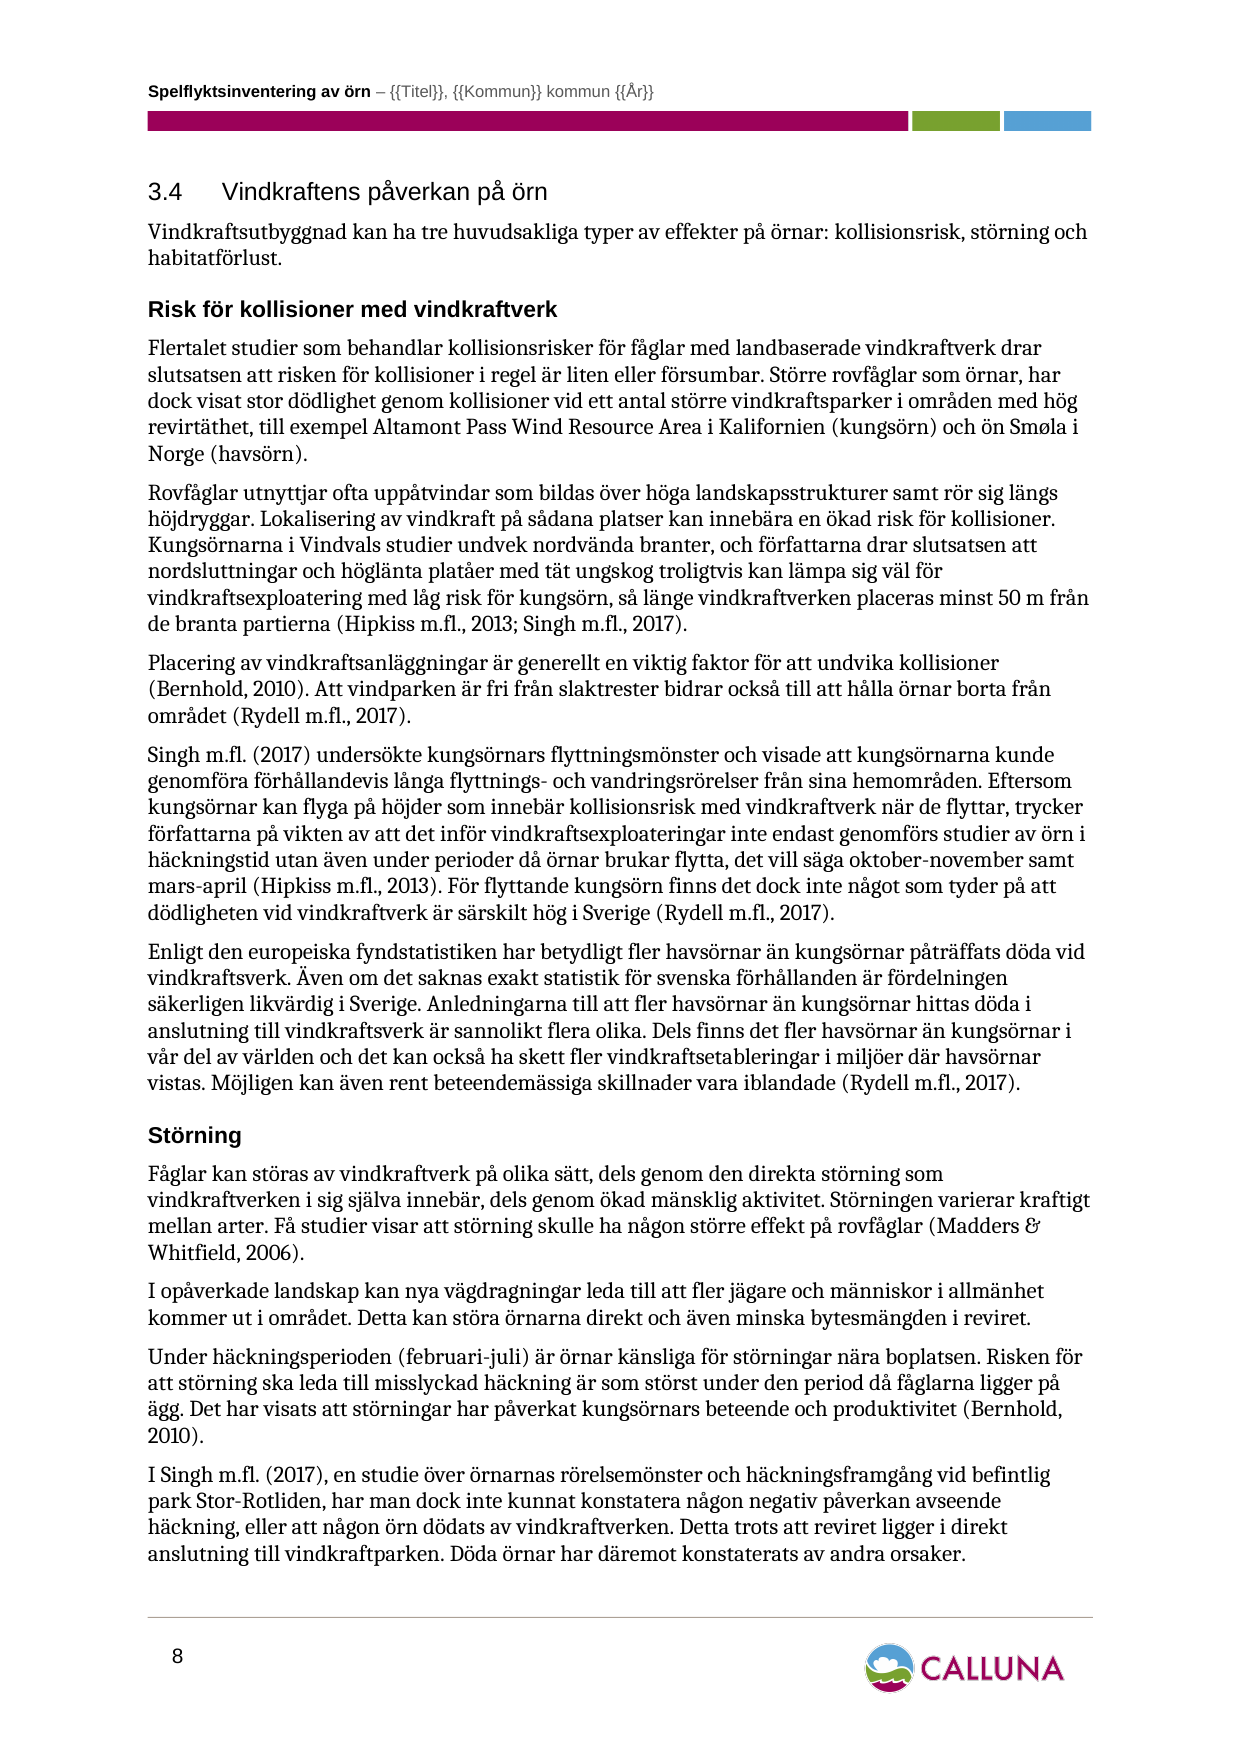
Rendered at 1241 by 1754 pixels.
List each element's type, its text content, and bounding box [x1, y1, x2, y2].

text Fåglar kan störas av vindkraftverk på olika sätt, dels genom den direkta störning som vindkraftverken i sig själva innebär, dels genom ökad mänsklig aktivitet. Störningen varierar kraftigt mellan arter. Få studier visar att störning skulle ha någon större effekt på rovfåglar (Madders & Whitfield, 2006). [148, 1160, 1092, 1266]
text Singh m.fl. (2017) undersökte kungsörnars flyttningsmönster och visade att kungsörnarna kunde genomföra förhållandevis långa flyttnings- och vandringsrörelser från sina hemområden. Eftersom kungsörnar kan flyga på höjder som innebär kollisionsrisk med vindkraftverk när de flyttar, trycker författarna på vikten av att det inför vindkraftsexploateringar inte endast genomförs studier av örn i häckningstid utan även under perioder då örnar brukar flytta, det vill säga oktober-november samt mars-april (Hipkiss m.fl., 2013). För flyttande kungsörn finns det dock inte något som tyder på att dödligheten vid vindkraftverk är särskilt hög i Sverige (Rydell m.fl., 2017). [148, 741, 1092, 926]
text Under häckningsperioden (februari-juli) är örnar känsliga för störningar nära boplatsen. Risken för att störning ska leda till misslyckad häckning är som störst under den period då fåglarna ligger på ägg. Det har visats att störningar har påverkat kungsörnars beteende och produktivitet (Bernhold, 2010). [148, 1343, 1092, 1449]
picture [840, 1619, 1089, 1717]
text Risk för kollisioner med vindkraftverk [148, 296, 1092, 322]
text Flertalet studier som behandlar kollisionsrisker för fåglar med landbaserade vindkraftverk drar slutsatsen att risken för kollisioner i regel är liten eller försumbar. Större rovfåglar som örnar, har dock visat stor dödlighet genom kollisioner vid ett antal större vindkraftsparker i områden med hög revirtäthet, till exempel Altamont Pass Wind Resource Area i Kalifornien (kungsörn) och ön Smøla i Norge (havsörn). [148, 335, 1092, 467]
text Störning [148, 1122, 1092, 1148]
text I opåverkade landskap kan nya vägdragningar leda till att fler jägare och människor i allmänhet kommer ut i området. Detta kan störa örnarna direkt och även minska bytesmängden i reviret. [148, 1278, 1092, 1331]
text I Singh m.fl. (2017), en studie över örnarnas rörelsemönster och häckningsframgång vid befintlig park Stor-Rotliden, har man dock inte kunnat konstatera någon negativ påverkan avseende häckning, eller att någon örn dödats av vindkraftverken. Detta trots att reviret ligger i direkt anslutning till vindkraftparken. Döda örnar har däremot konstaterats av andra orsaker. [148, 1461, 1092, 1567]
text Rovfåglar utnyttjar ofta uppåtvindar som bildas över höga landskapsstrukturer samt rör sig längs höjdryggar. Lokalisering av vindkraft på sådana platser kan innebära en ökad risk för kollisioner. Kungsörnarna i Vindvals studier undvek nordvända branter, och författarna drar slutsatsen att nordsluttningar och höglänta platåer med tät ungskog troligtvis kan lämpa sig väl för vindkraftsexploatering med låg risk för kungsörn, så länge vindkraftverken placeras minst 50 m från de branta partierna (Hipkiss m.fl., 2013; Singh m.fl., 2017). [148, 479, 1092, 637]
text Vindkraftsutbyggnad kan ha tre huvudsakliga typer av effekter på örnar: kollisionsrisk, störning och habitatförlust. [148, 218, 1092, 271]
text Placering av vindkraftsanläggningar är generellt en viktig faktor för att undvika kollisioner (Bernhold, 2010). Att vindparken är fri från slaktrester bidrar också till att hålla örnar borta från området (Rydell m.fl., 2017). [148, 650, 1092, 729]
subtitle Vindkraftens påverkan på örn [148, 177, 1092, 206]
picture [147, 111, 1092, 131]
text Enligt den europeiska fyndstatistiken har betydligt fler havsörnar än kungsörnar påträffats döda vid vindkraftsverk. Även om det saknas exakt statistik för svenska förhållanden är fördelningen säkerligen likvärdig i Sverige. Anledningarna till att fler havsörnar än kungsörnar hittas döda i anslutning till vindkraftsverk är sannolikt flera olika. Dels finns det fler havsörnar än kungsörnar i vår del av världen och det kan också ha skett fler vindkraftsetableringar i miljöer där havsörnar vistas. Möjligen kan även rent beteendemässiga skillnader vara iblandade (Rydell m.fl., 2017). [148, 938, 1092, 1097]
